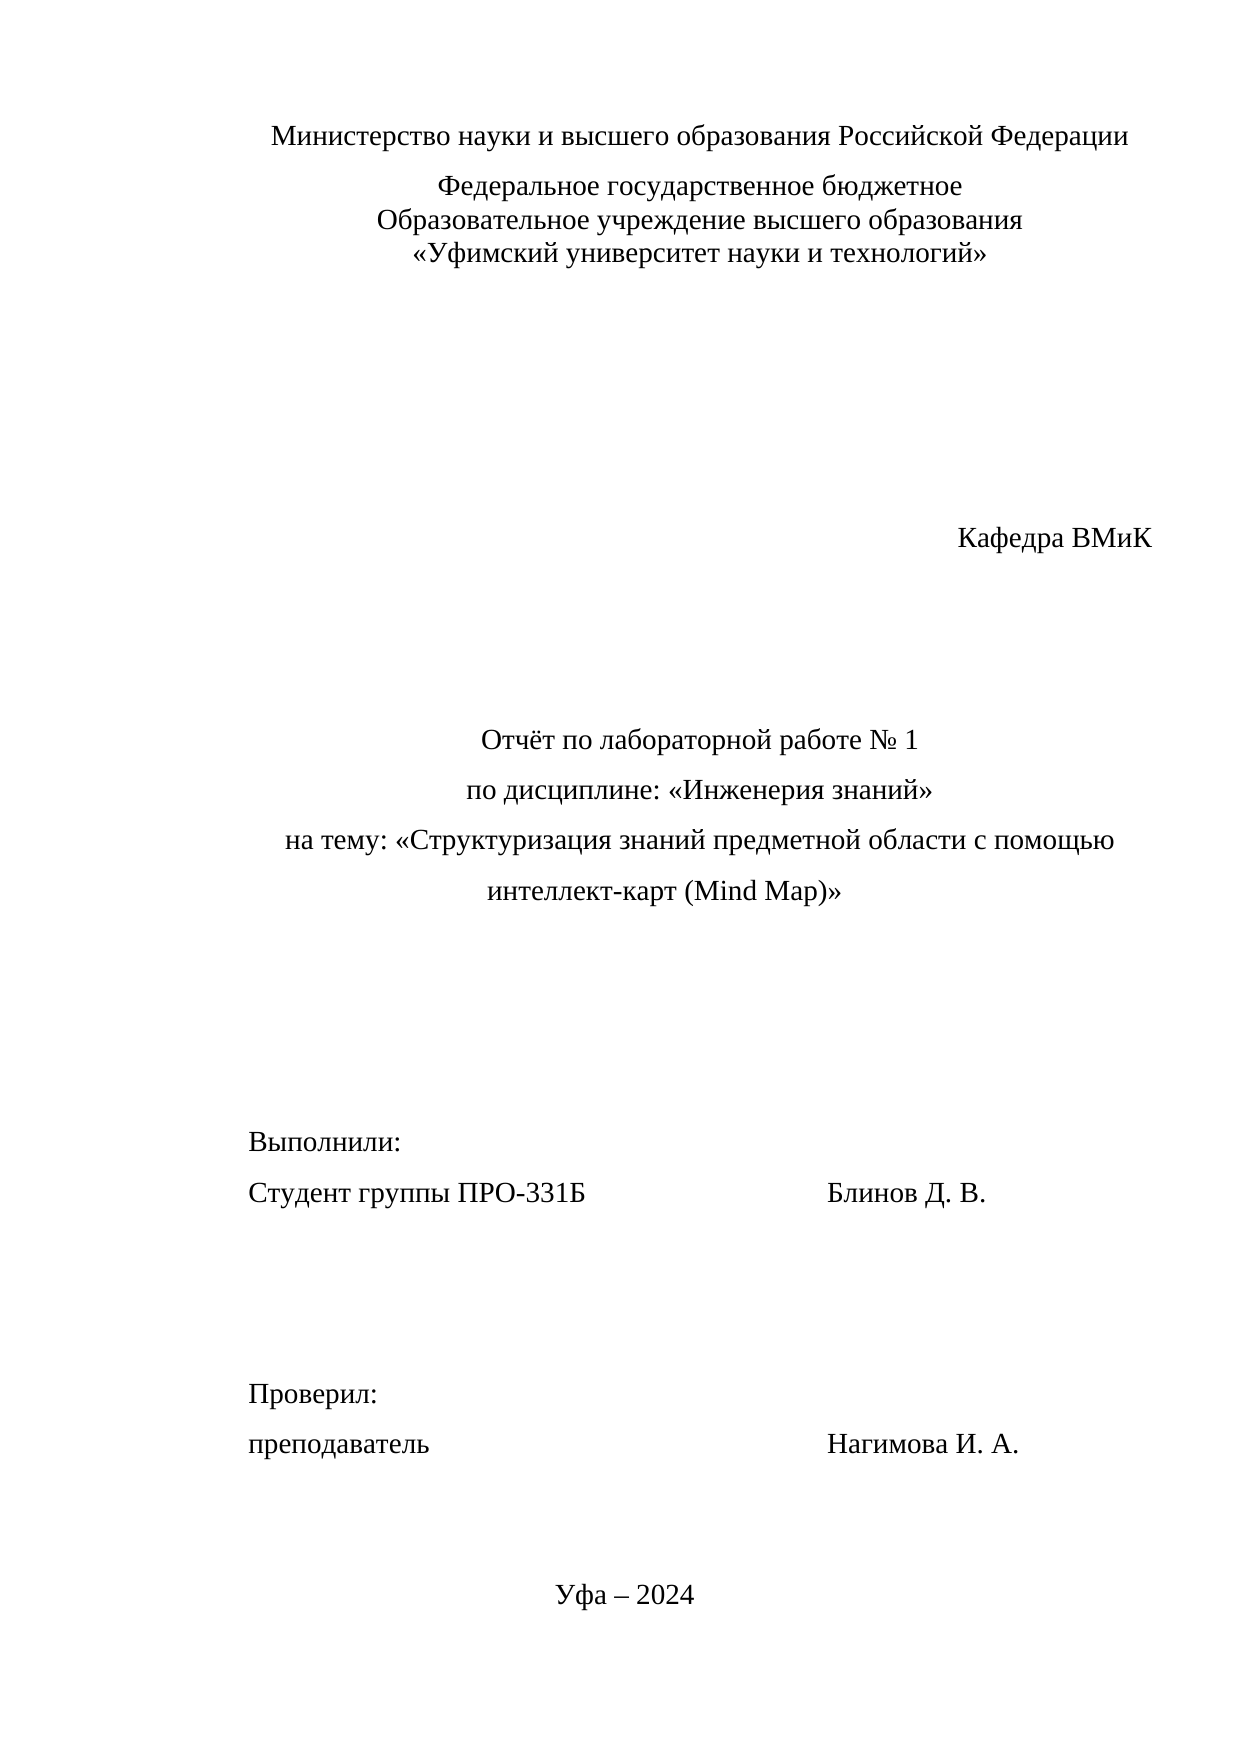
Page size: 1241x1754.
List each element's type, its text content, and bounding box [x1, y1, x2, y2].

text Федеральное государственное бюджетное [177, 168, 1152, 202]
text Выполнили: [177, 1124, 1152, 1158]
text по дисциплине: «Инженерия знаний» [177, 772, 1152, 806]
text на тему: «Структуризация знаний предметной области с помощью интеллект-карт (Mind Map)» [177, 822, 1152, 906]
text Образовательное учреждение высшего образования [177, 202, 1152, 236]
text Уфа – 2024 [177, 1577, 1152, 1611]
text «Уфимский университет науки и технологий» [177, 236, 1152, 269]
text Проверил: [177, 1376, 1152, 1409]
text Студент группы ПРО-331Б Блинов Д. В. [177, 1175, 1152, 1208]
text Отчёт по лабораторной работе № 1 [177, 722, 1152, 755]
text Министерство науки и высшего образования Российской Федерации [177, 118, 1152, 152]
text преподаватель Нагимова И. А. [177, 1426, 1152, 1460]
text Кафедра ВМиК [177, 521, 1152, 554]
